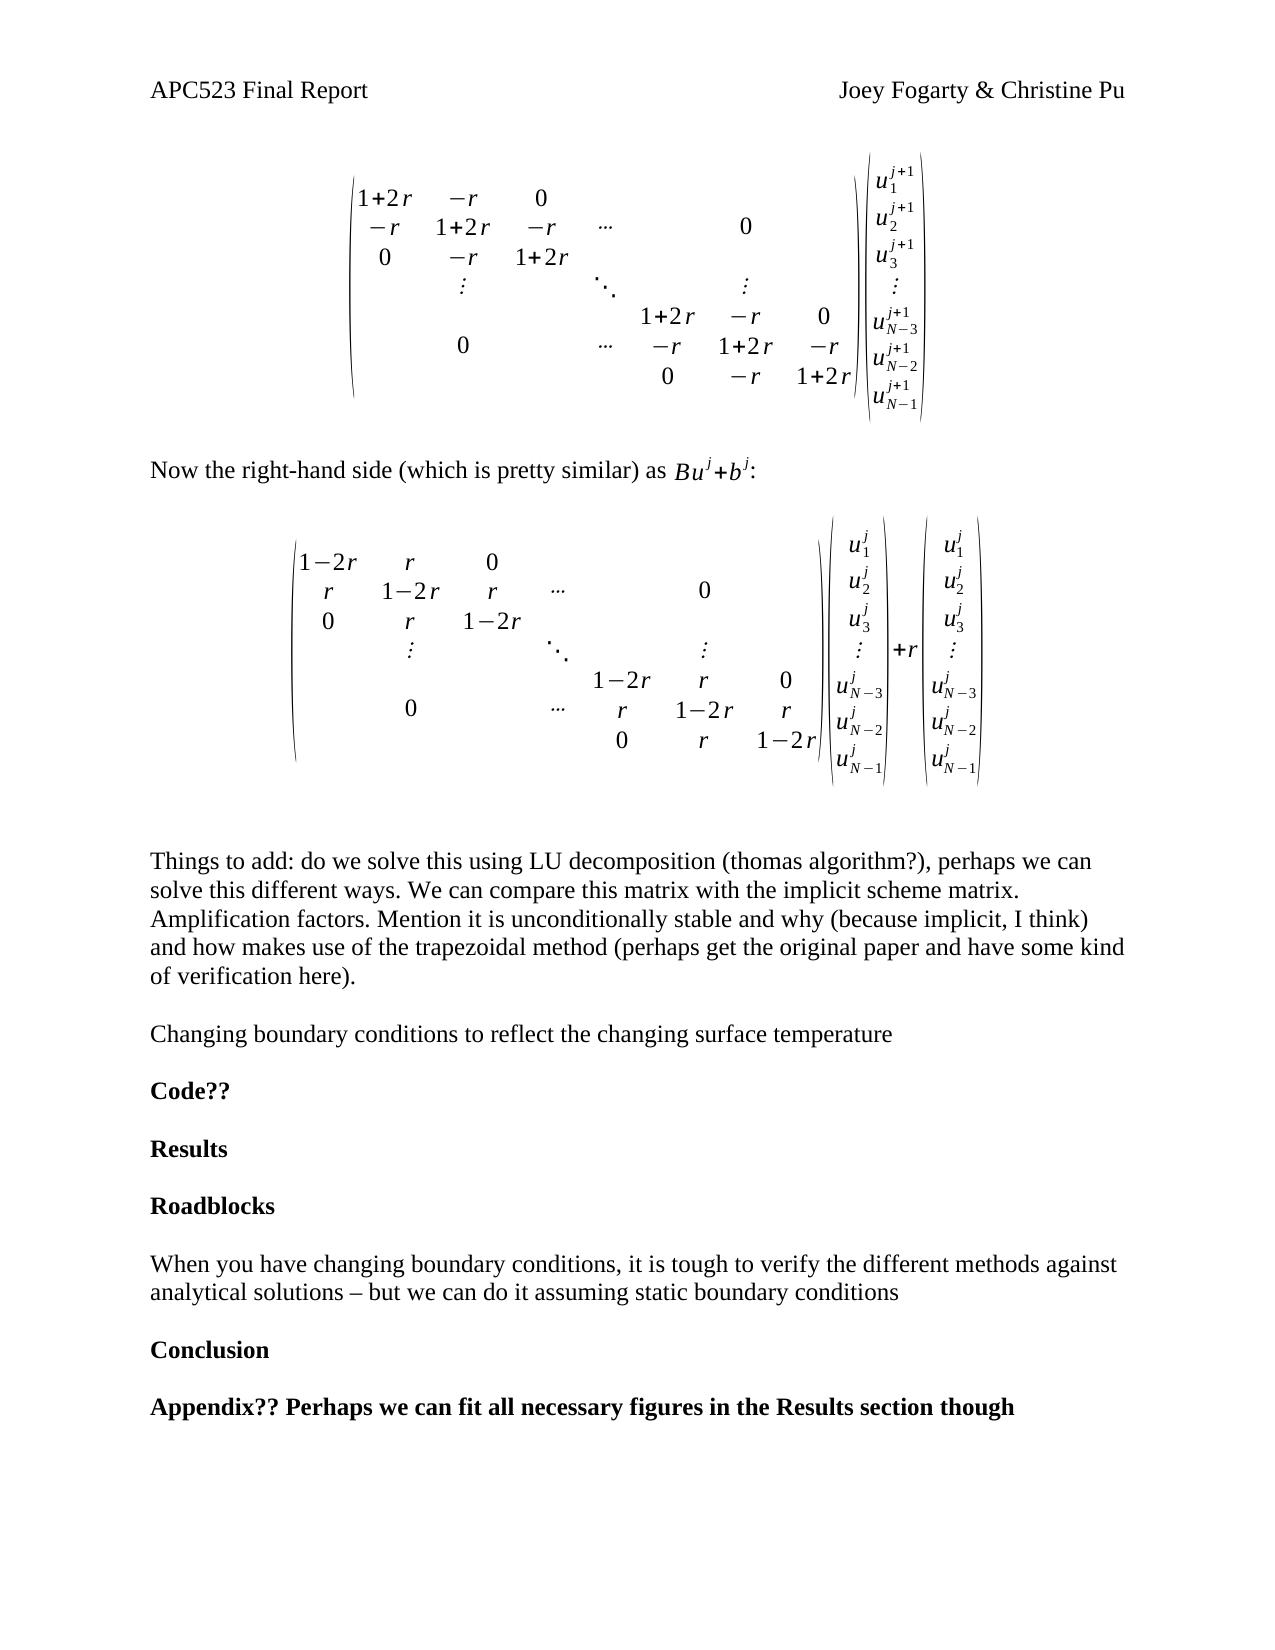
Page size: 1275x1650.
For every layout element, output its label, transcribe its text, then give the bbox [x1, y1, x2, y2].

text Conclusion [150, 1335, 1125, 1364]
text Roadblocks [150, 1191, 1125, 1220]
text Appendix?? Perhaps we can fit all necessary figures in the Results section though [150, 1392, 1125, 1421]
text Changing boundary conditions to reflect the changing surface temperature [150, 1019, 1125, 1047]
text Results [150, 1134, 1125, 1162]
text Code?? [150, 1076, 1125, 1105]
text Things to add: do we solve this using LU decomposition (thomas algorithm?), perhaps we can solve this different ways. We can compare this matrix with the implicit scheme matrix. Amplification factors. Mention it is unconditionally stable and why (because implicit, I think) and how makes use of the trapezoidal method (perhaps get the original paper and have some kind of verification here). [150, 846, 1125, 990]
text Now the right-hand side (which is pretty similar) as : [150, 454, 1125, 485]
